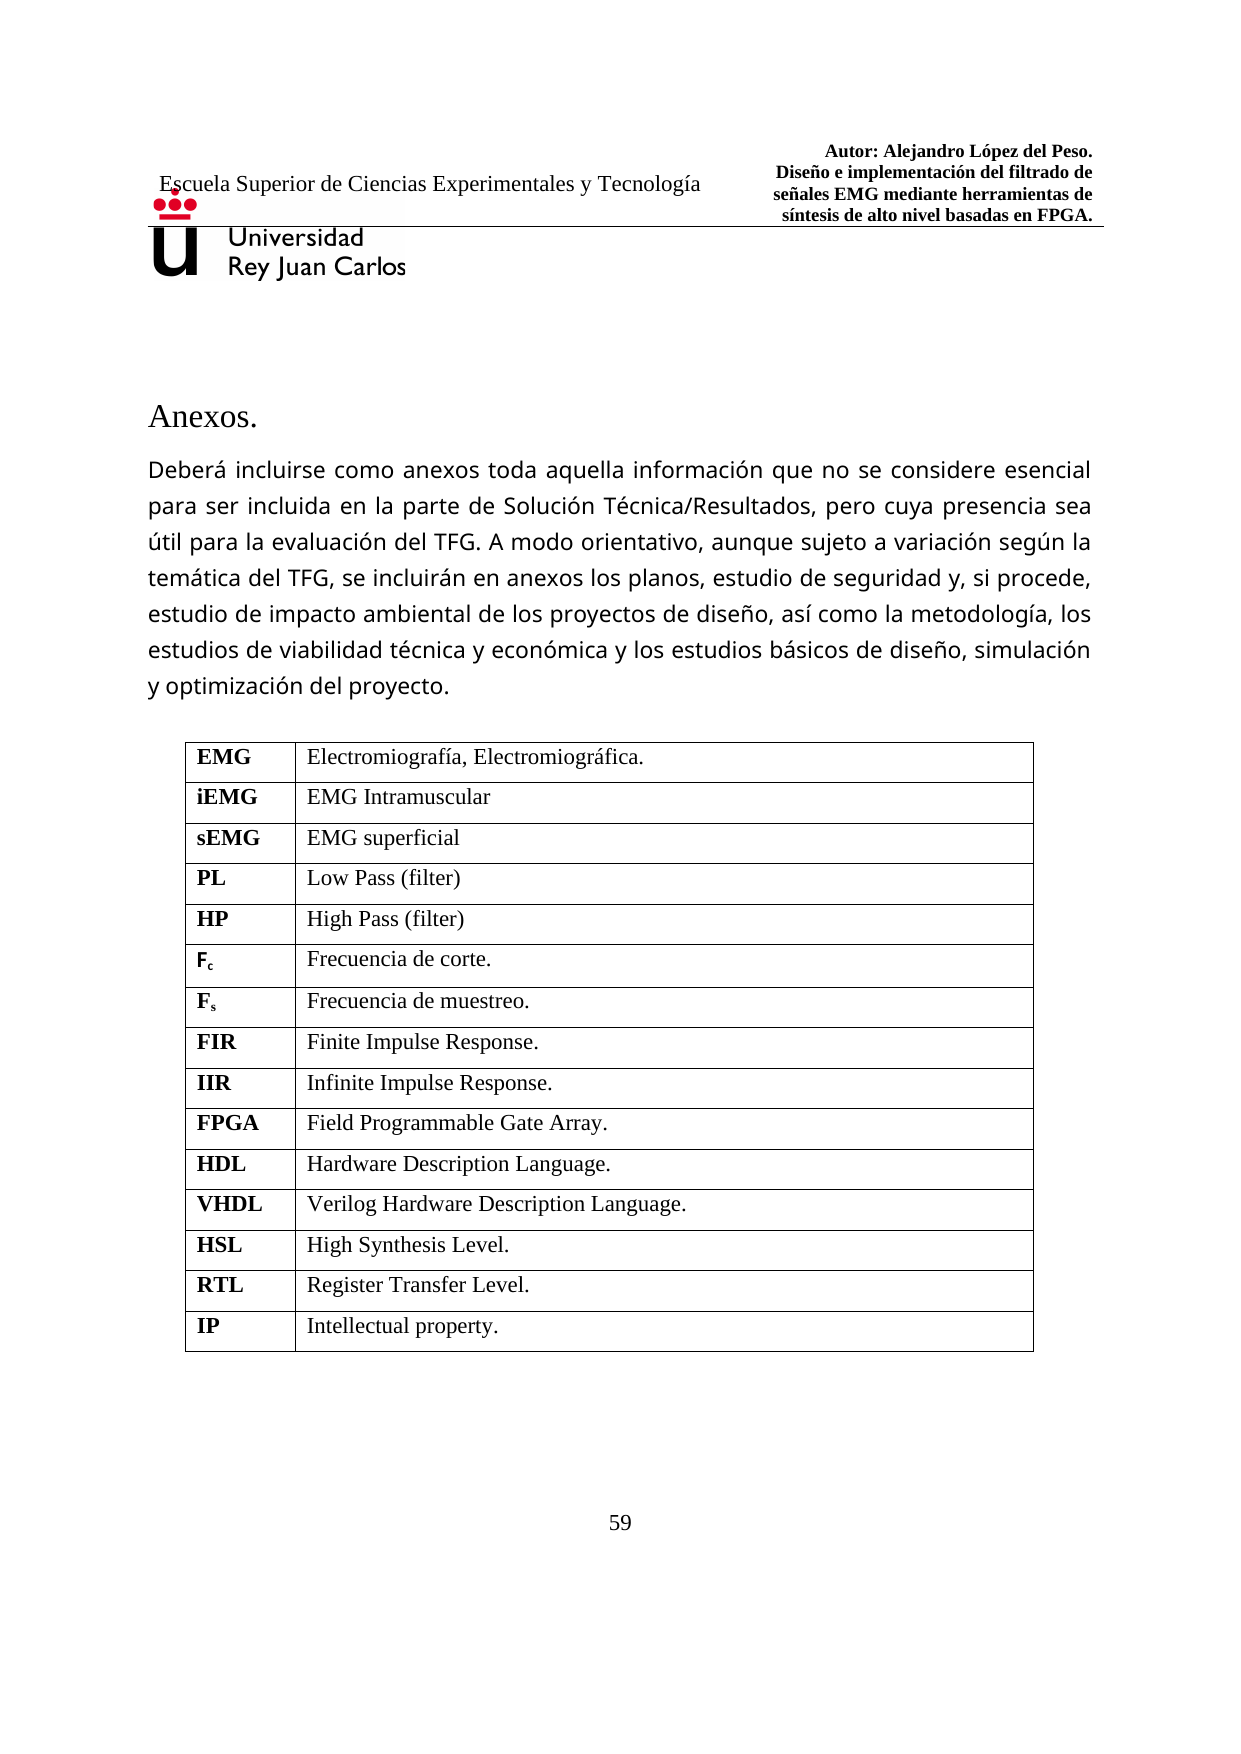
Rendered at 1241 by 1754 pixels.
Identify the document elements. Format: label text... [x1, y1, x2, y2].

table_cell FPGA [186, 1109, 295, 1149]
table_cell iEMG [186, 783, 295, 823]
table_cell Low Pass (filter) [296, 864, 1033, 904]
table_cell EMG superficial [296, 824, 1033, 863]
table_cell High Synthesis Level. [296, 1231, 1033, 1270]
table_cell Verilog Hardware Description Language. [296, 1190, 1033, 1230]
table_cell IIR [186, 1069, 295, 1108]
table_cell HP [186, 905, 295, 944]
table_cell HDL [186, 1150, 295, 1189]
table_header EMG [186, 743, 295, 782]
text Deberá incluirse como anexos toda aquella información que no se considere esencial para ser incluida en la parte de Solución Técnica/Resultados, pero cuya presencia sea útil para la evaluación del TFG. A modo orientativo, aunque sujeto a variación según la temática del TFG, se incluirán en anexos los planos, estudio de seguridad y, si procede, estudio de impacto ambiental de los proyectos de diseño, así como la metodología, los estudios de viabilidad técnica y económica y los estudios básicos de diseño, simulación y optimización del proyecto. [148, 454, 1092, 701]
table_cell Fc [186, 945, 295, 987]
table_cell Hardware Description Language. [296, 1150, 1033, 1189]
picture [153, 227, 406, 281]
table_cell VHDL [186, 1190, 295, 1230]
table_cell EMG Intramuscular [296, 783, 1033, 823]
table_cell Frecuencia de corte. [296, 945, 1033, 987]
subtitle Anexos. [148, 397, 1092, 435]
table_cell RTL [186, 1271, 295, 1311]
table_cell FIR [186, 1028, 295, 1068]
table_cell Intellectual property. [296, 1312, 1033, 1351]
table_cell HSL [186, 1231, 295, 1270]
table_cell High Pass (filter) [296, 905, 1033, 944]
table_cell Fs [186, 988, 295, 1027]
table_cell Frecuencia de muestreo. [296, 988, 1033, 1027]
table_cell sEMG [186, 824, 295, 863]
table_cell IP [186, 1312, 295, 1351]
table_cell Register Transfer Level. [296, 1271, 1033, 1311]
table_cell Infinite Impulse Response. [296, 1069, 1033, 1108]
picture [153, 188, 406, 226]
table_header Electromiografía, Electromiográfica. [296, 743, 1033, 782]
table_cell Finite Impulse Response. [296, 1028, 1033, 1068]
table_cell PL [186, 864, 295, 904]
table_cell Field Programmable Gate Array. [296, 1109, 1033, 1149]
